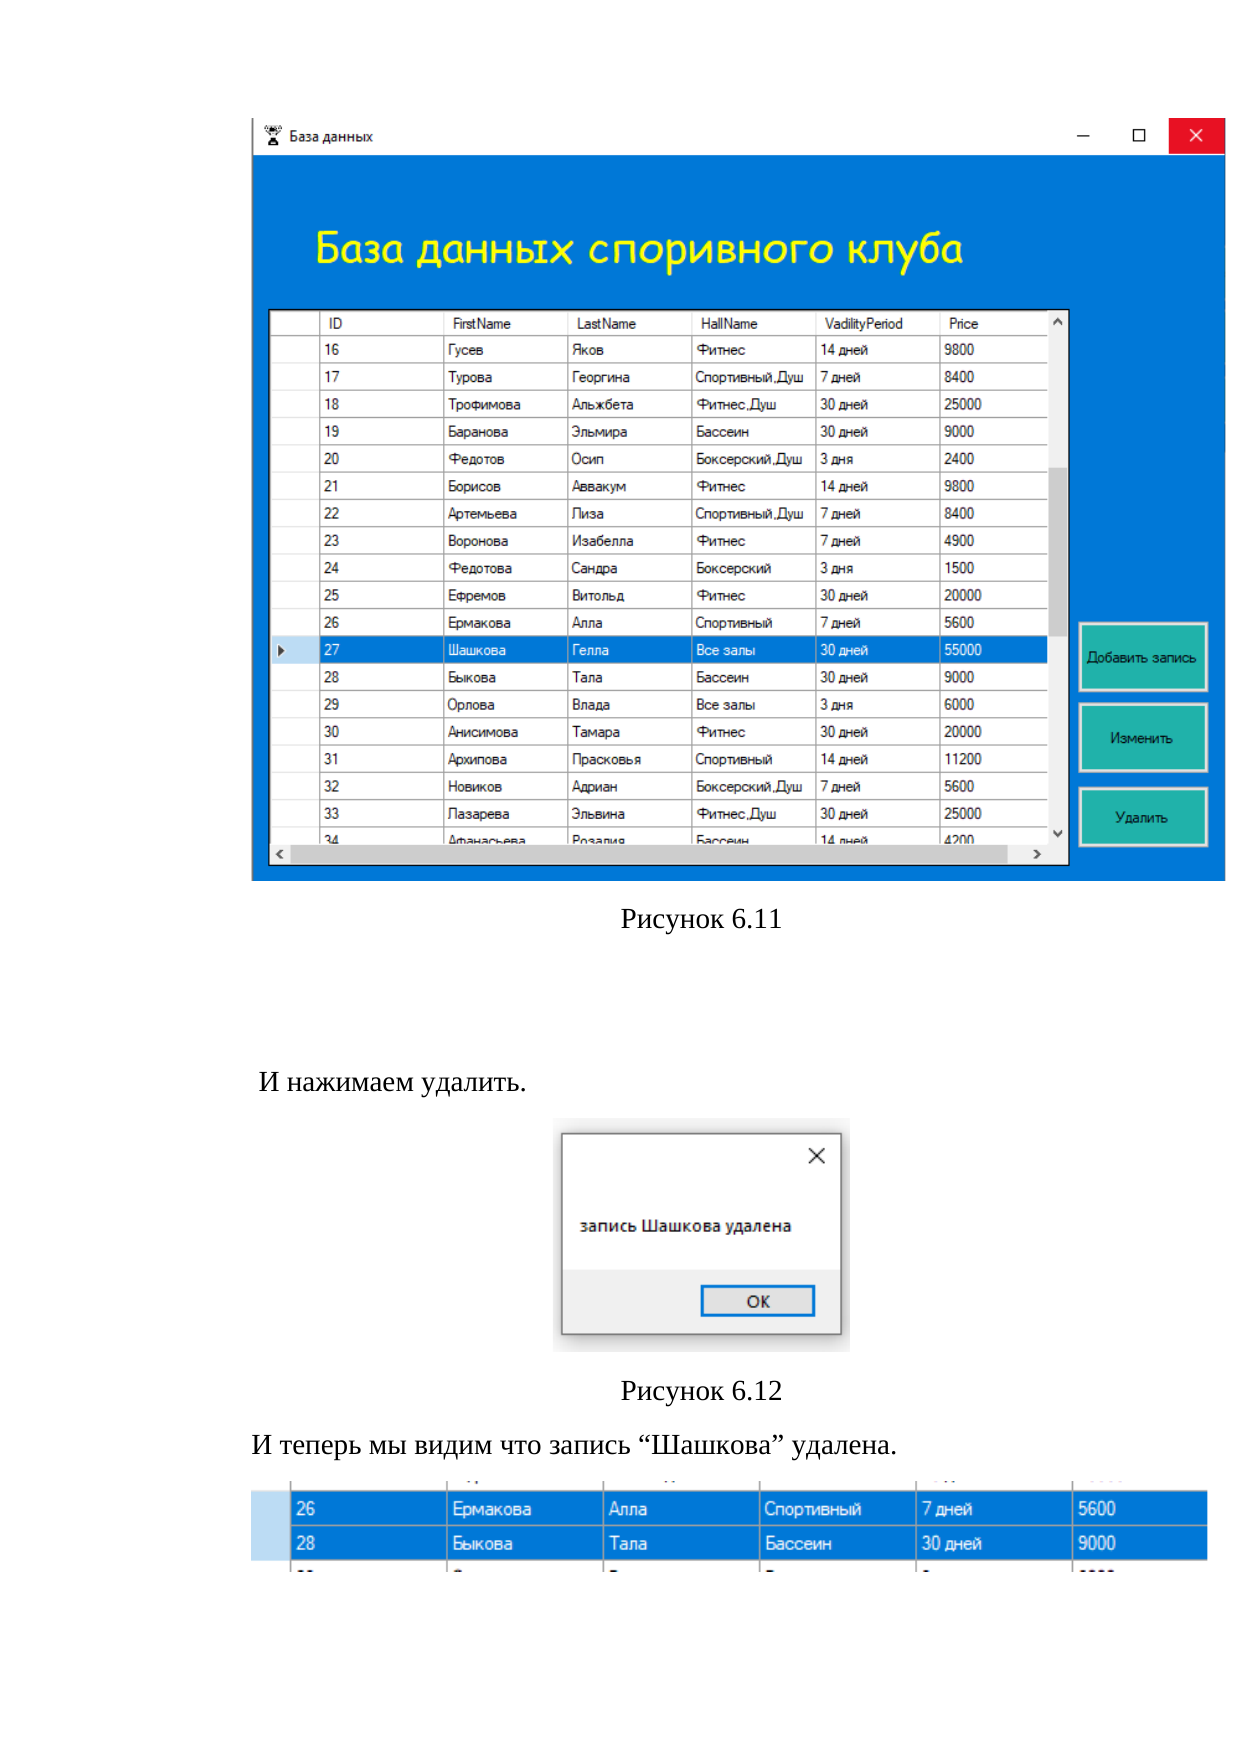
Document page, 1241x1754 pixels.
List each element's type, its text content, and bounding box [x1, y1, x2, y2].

picture [251, 1481, 1208, 1572]
text Рисунок 6.12 [177, 1373, 1152, 1406]
text Рисунок 6.11 [177, 901, 1152, 935]
text И теперь мы видим что запись “Шашкова” удалена. [177, 1427, 1152, 1461]
text И нажимаем удалить. [177, 1064, 1152, 1098]
picture [251, 118, 1226, 881]
picture [552, 1118, 850, 1352]
